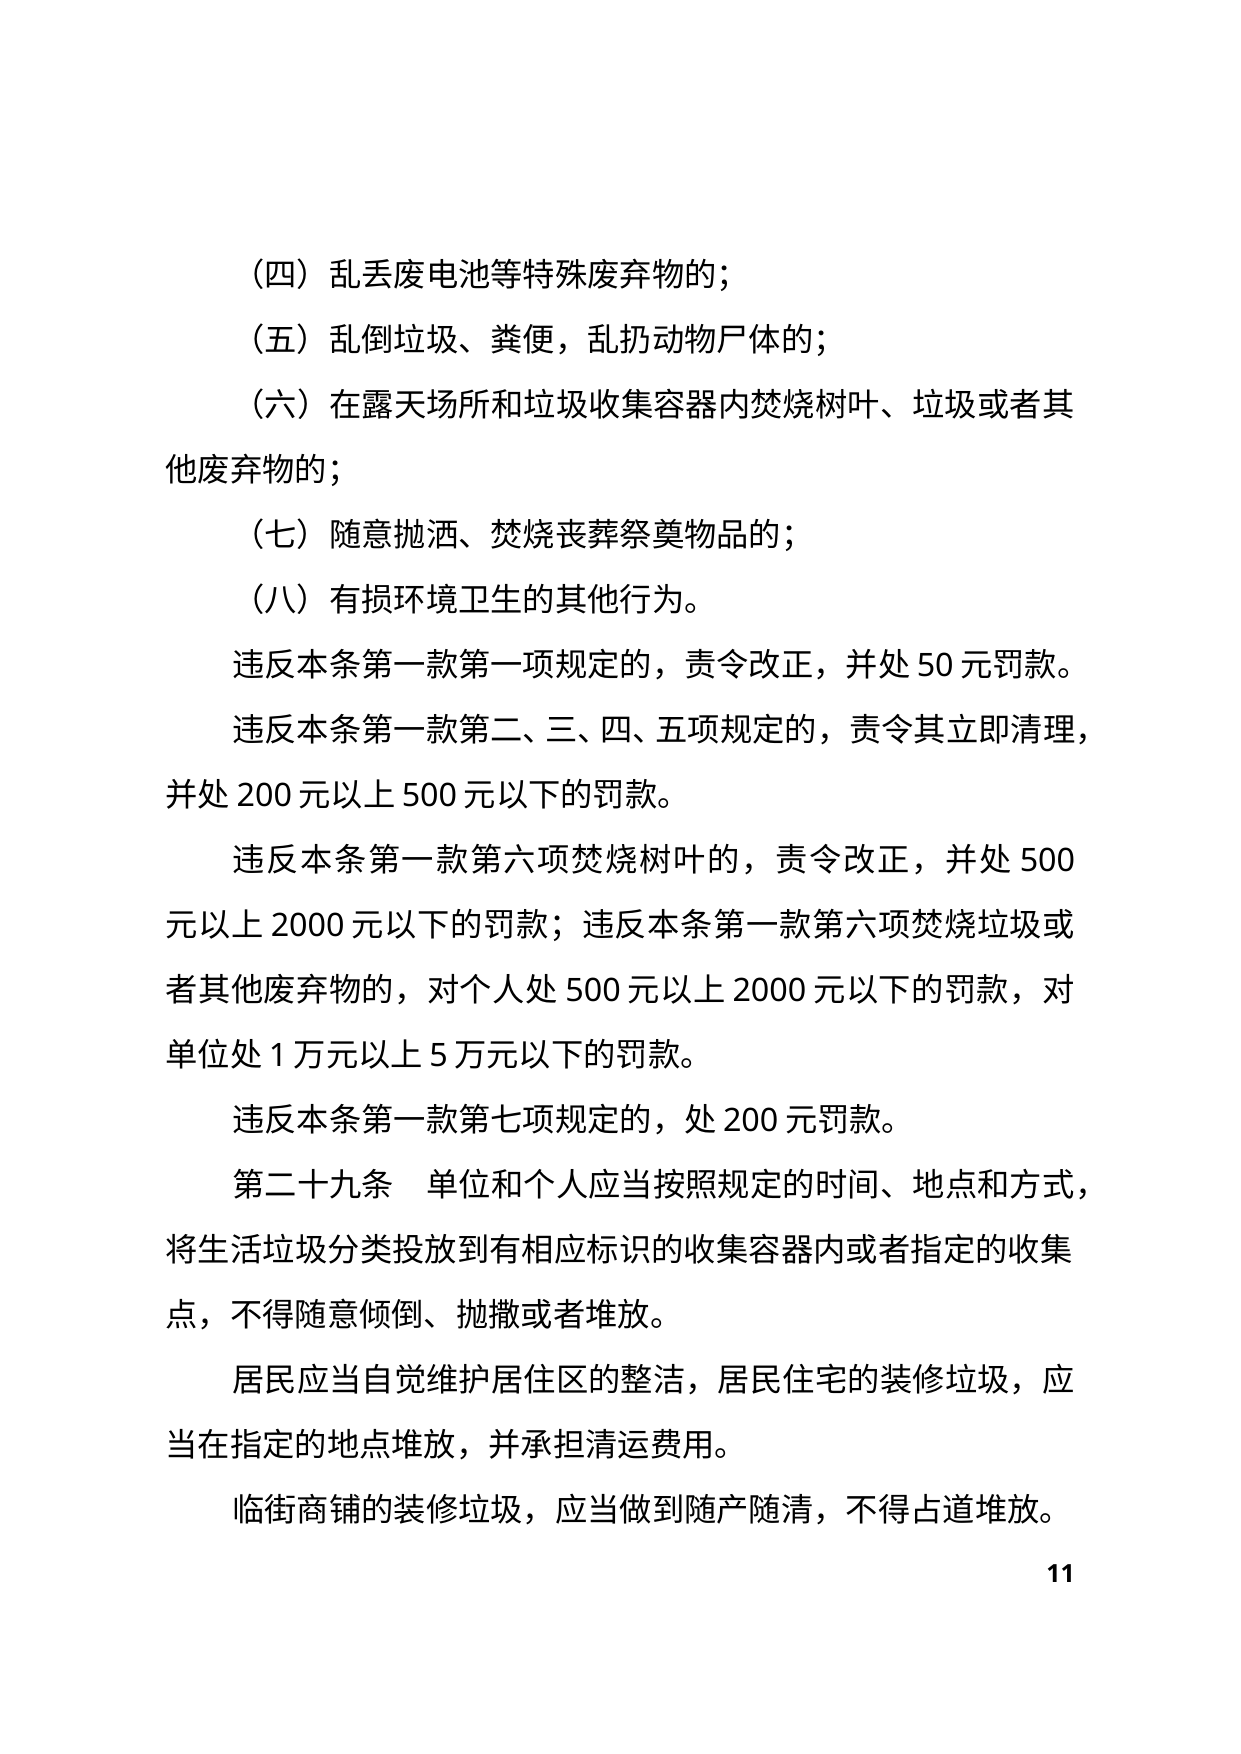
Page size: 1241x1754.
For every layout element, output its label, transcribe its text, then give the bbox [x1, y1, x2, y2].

text （七）随意抛洒、焚烧丧葬祭奠物品的； [165, 695, 1075, 760]
text （四）乱丢废电池等特殊废弃物的； [165, 435, 1075, 500]
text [165, 240, 1075, 305]
text （二）随地便溺、乱倒污水的； [165, 305, 1075, 370]
text 违反本条第一款第七项规定的，处200元罚款。 [165, 1280, 1075, 1345]
text （六）在露天场所和垃圾收集容器内焚烧树叶、垃圾或者其他废弃物的； [165, 565, 1075, 695]
text 违反本条第一款第六项焚烧树叶的，责令改正，并处500元以上2000元以下的罚款；违反本条第一款第六项焚烧垃圾或者其他废弃物的，对个人处500元以上2000元以下的罚款，对单位处1万元以上5万元以下的罚款。 [165, 1020, 1075, 1280]
text （五）乱倒垃圾、粪便，乱扔动物尸体的； [165, 500, 1075, 565]
text （三）乱扔一次性餐具、塑料袋和其他包装物的； [165, 370, 1075, 435]
text 违反本条第一款第二、三、四、五项规定的，责令其立即清理，并处200元以上500元以下的罚款。 [165, 890, 1075, 1020]
text 违反本条第一款第一项规定的，责令改正，并处50元罚款。 [165, 825, 1075, 890]
text 第二十九条 单位和个人应当按照规定的时间、地点和方式，将生活垃圾分类投放到有相应标识的收集容器内或者指定的收集点，不得随意倾倒、抛撒或者堆放。 [165, 1345, 1075, 1540]
text （八）有损环境卫生的其他行为。 [165, 760, 1075, 825]
